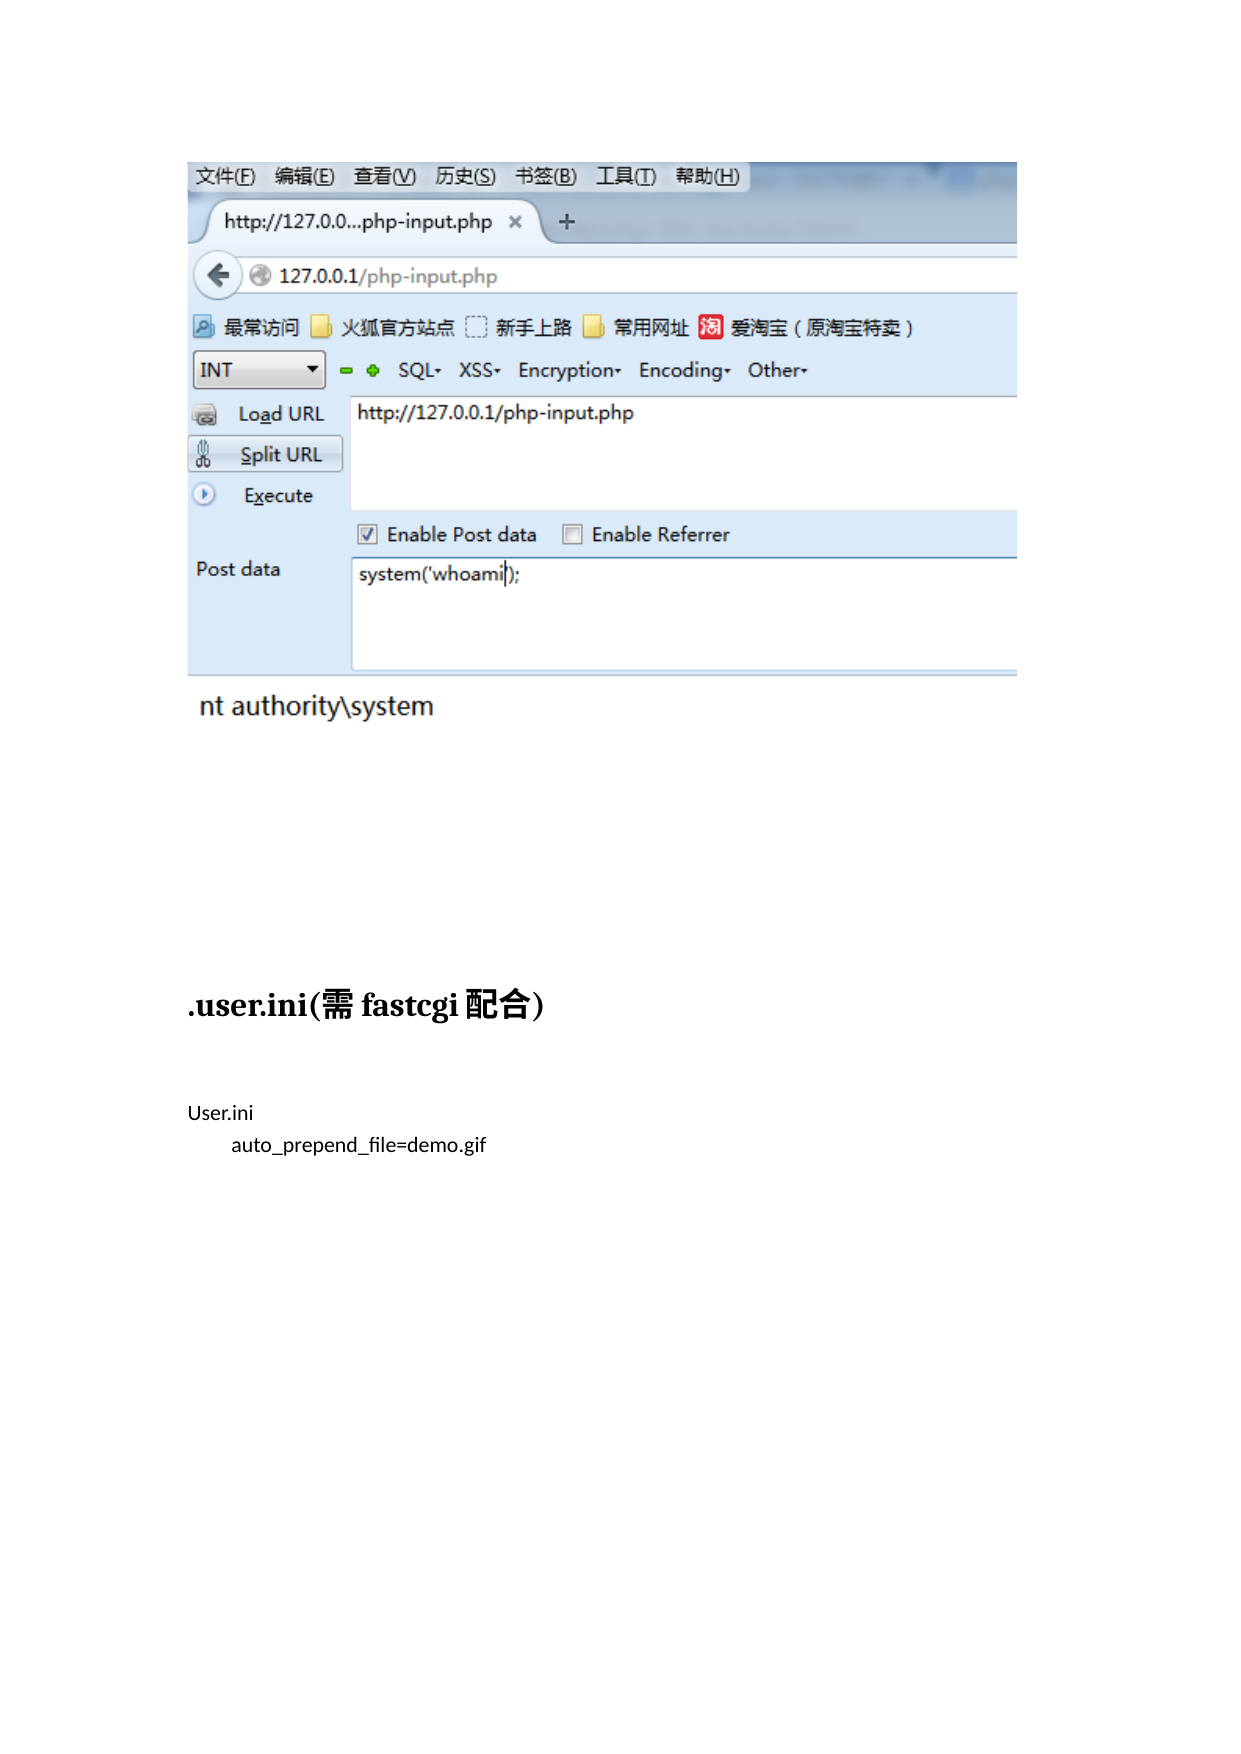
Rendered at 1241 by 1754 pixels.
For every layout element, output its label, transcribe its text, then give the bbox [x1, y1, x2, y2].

picture [187, 162, 1018, 930]
text auto_prepend_file=demo.gif [187, 1129, 1053, 1161]
text User.ini [187, 1096, 1053, 1129]
subtitle .user.ini(需fastcgi配合) [187, 969, 1053, 1034]
